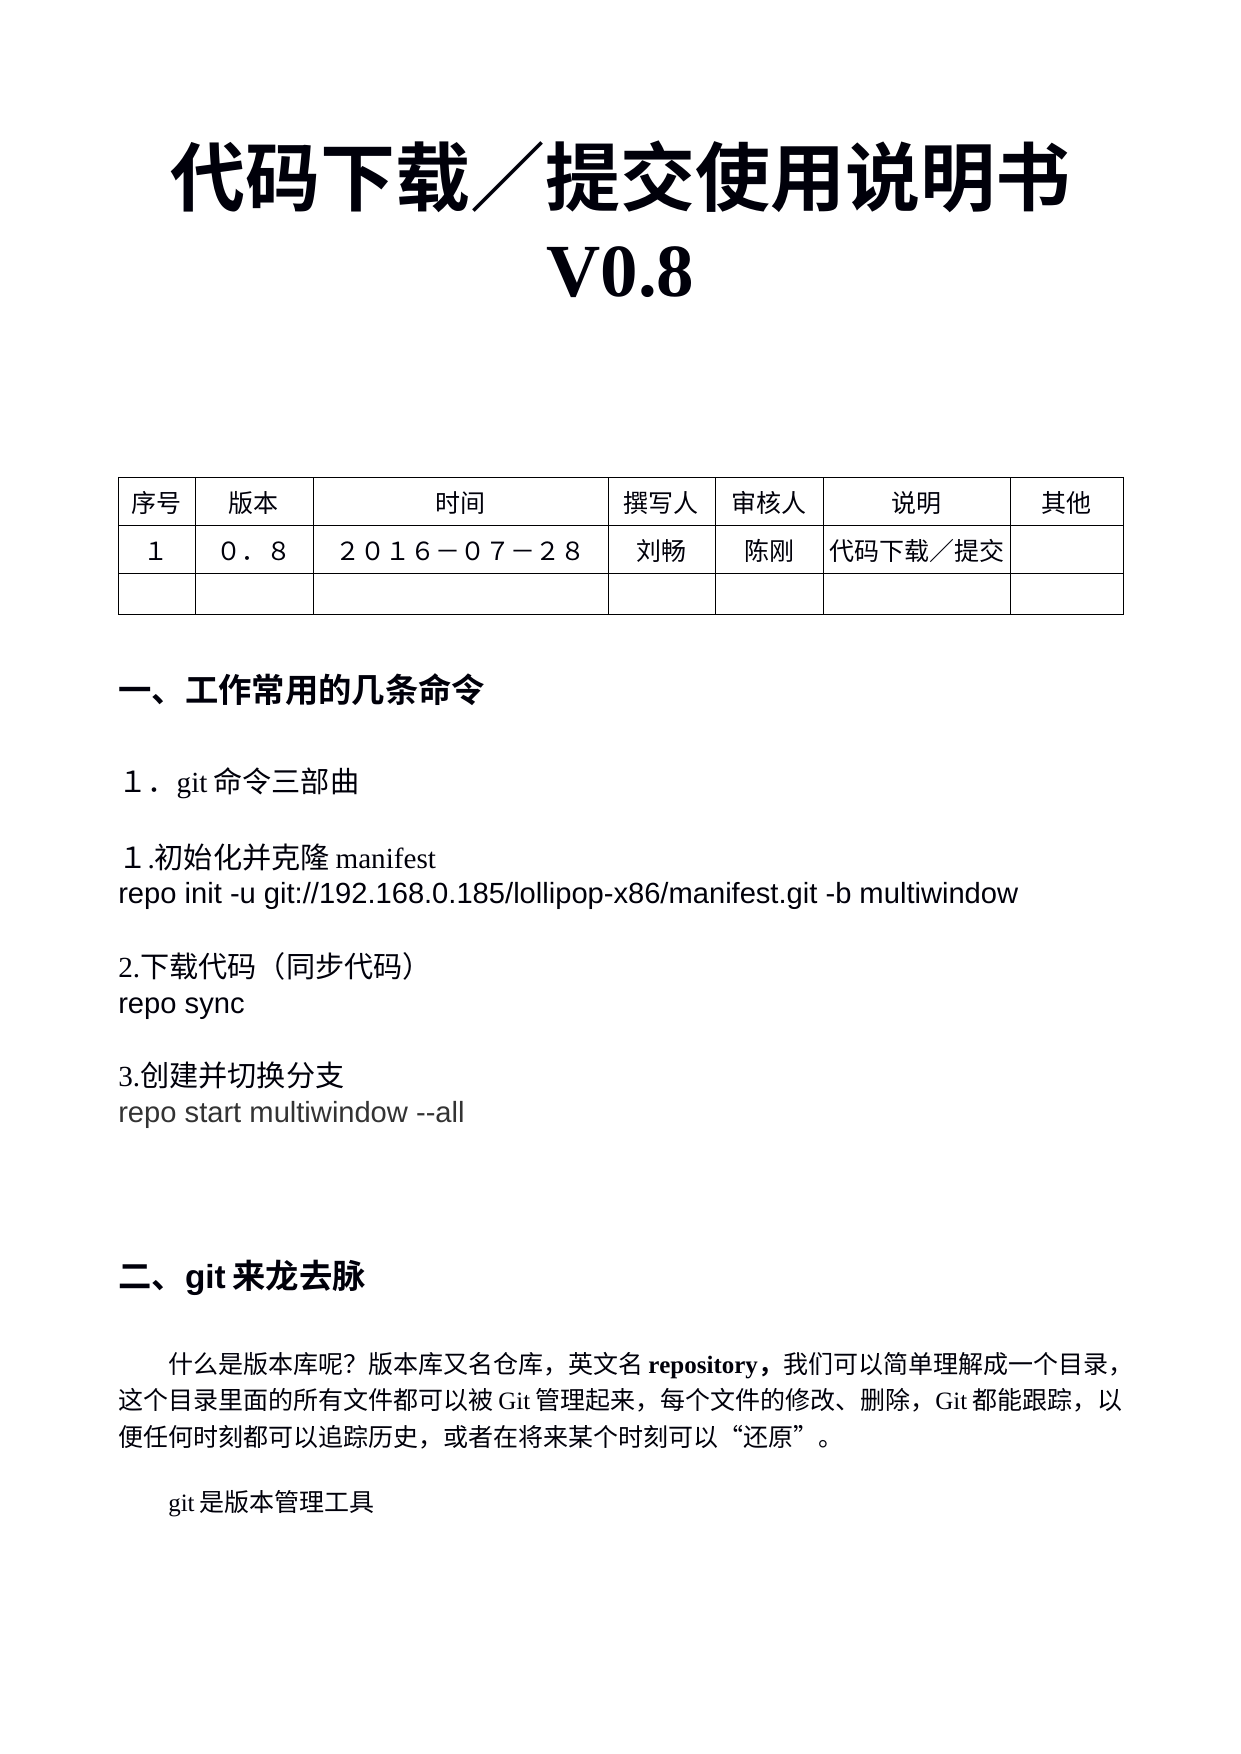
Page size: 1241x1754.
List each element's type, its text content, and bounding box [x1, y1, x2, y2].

table_cell [716, 574, 823, 614]
table_cell 代码下载／提交 [824, 526, 1010, 573]
text repo sync [118, 986, 1122, 1019]
table_cell [119, 574, 195, 614]
table_cell ２０１６－０７－２８ [314, 526, 608, 573]
table_header 版本 [196, 478, 313, 525]
table_header 审核人 [716, 478, 823, 525]
table_header 时间 [314, 478, 608, 525]
table_header 其他 [1011, 478, 1123, 525]
table_cell [1011, 574, 1123, 614]
table_cell ０．８ [196, 526, 313, 573]
table_cell 刘畅 [609, 526, 715, 573]
table_cell [314, 574, 608, 614]
text 3.创建并切换分支 [118, 1053, 1122, 1095]
table_header 说明 [824, 478, 1010, 525]
text 2.下载代码（同步代码） [118, 944, 1122, 986]
table_header 序号 [119, 478, 195, 525]
table_cell 陈刚 [716, 526, 823, 573]
text 代码下载／提交使用说明书V0.8 [118, 118, 1122, 313]
table_cell [1011, 526, 1123, 573]
table_cell [824, 574, 1010, 614]
text repo start multiwindow --all [118, 1095, 1122, 1129]
text １.初始化并克隆manifest [118, 834, 1122, 877]
table_header 撰写人 [609, 478, 715, 525]
text 什么是版本库呢？版本库又名仓库，英文名repository，我们可以简单理解成一个目录，这个目录里面的所有文件都可以被Git管理起来，每个文件的修改、删除，Git都能跟踪，以便任何时刻都可以追踪历史，或者在将来某个时刻可以“还原”。 [118, 1344, 1122, 1453]
subtitle 二、git来龙去脉 [118, 1250, 1122, 1298]
subtitle 一、工作常用的几条命令 [118, 664, 1122, 712]
text １．git命令三部曲 [118, 758, 1122, 801]
text git是版本管理工具 [118, 1482, 1122, 1518]
table_cell １ [119, 526, 195, 573]
table_cell [609, 574, 715, 614]
table_cell [196, 574, 313, 614]
text repo init -u git://192.168.0.185/lollipop-x86/manifest.git -b multiwindow [118, 877, 1122, 910]
